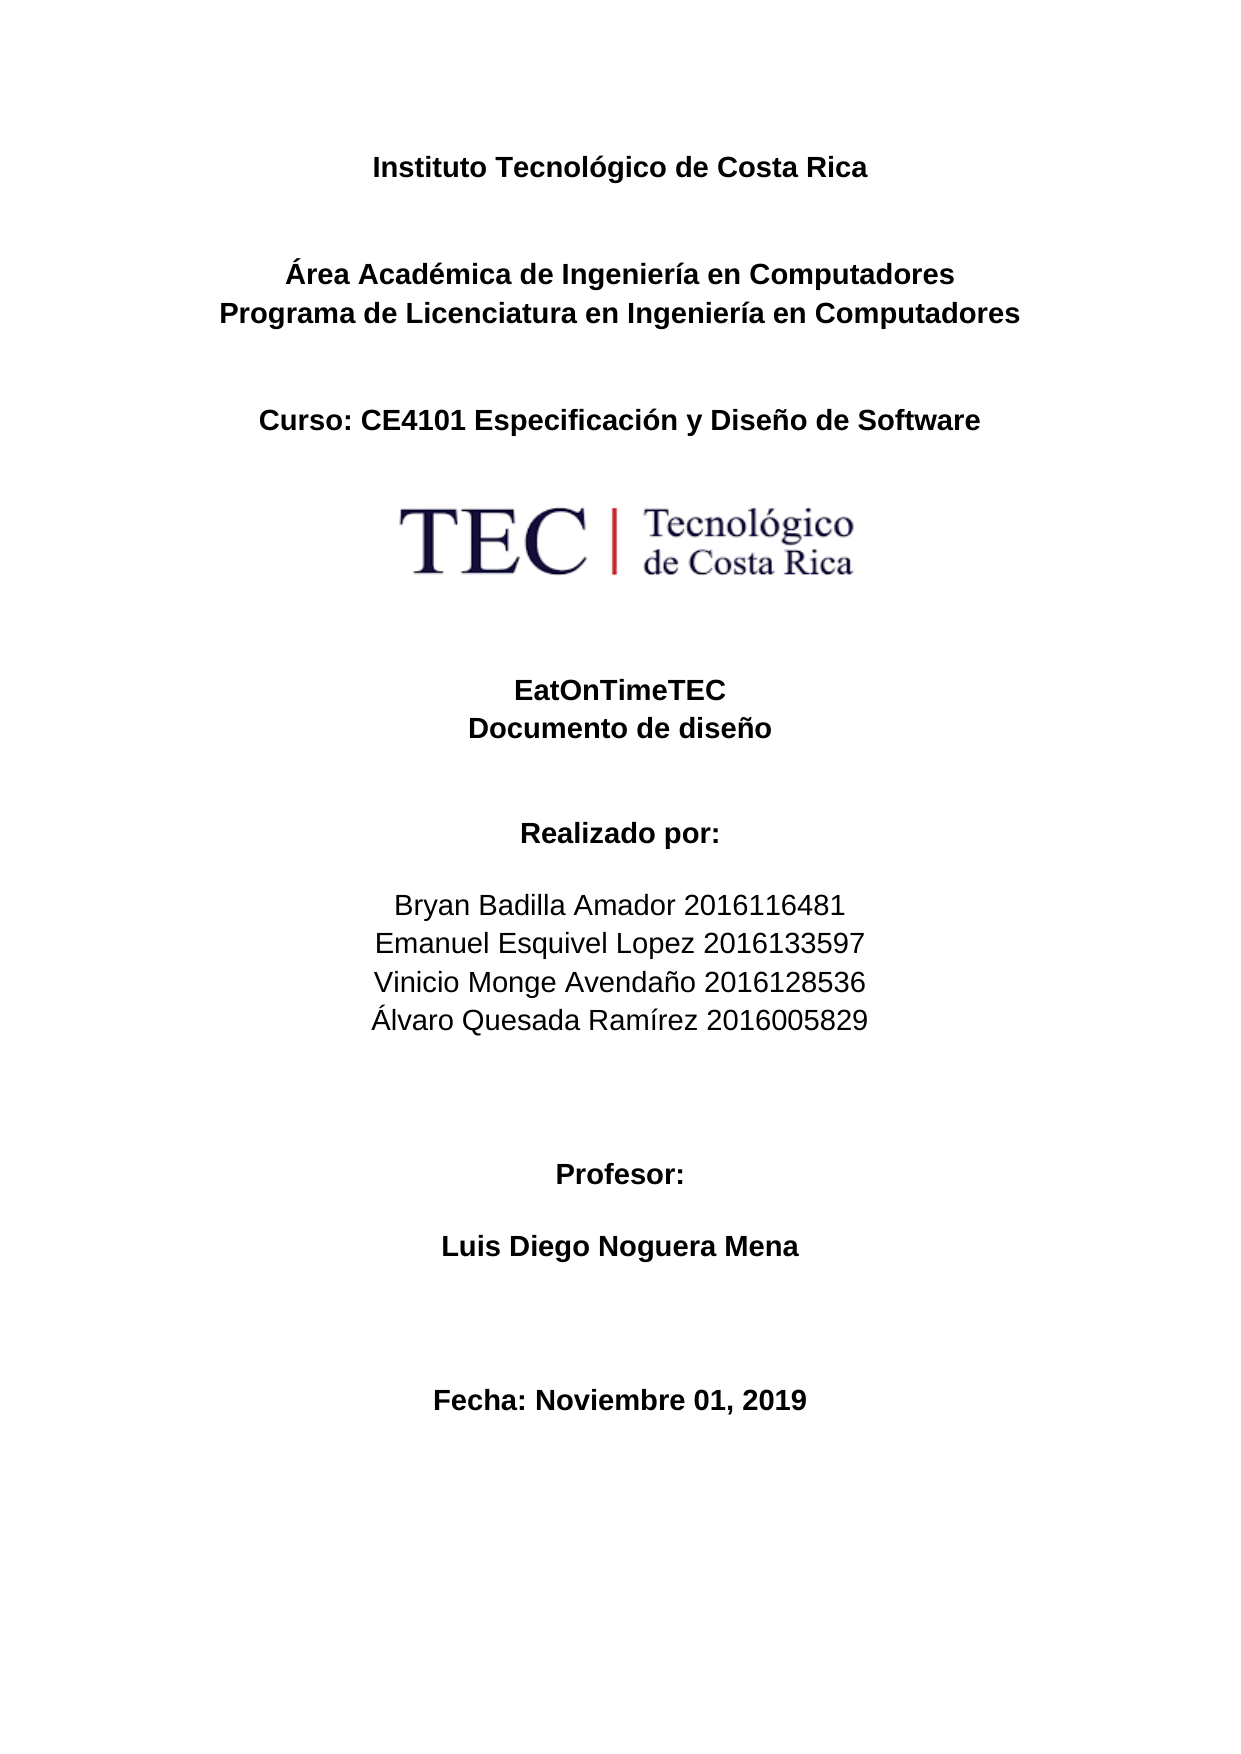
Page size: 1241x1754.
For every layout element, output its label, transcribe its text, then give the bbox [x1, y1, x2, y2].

text Luis Diego Noguera Mena [150, 1229, 1090, 1262]
text Fecha: Noviembre 01, 2019 [150, 1383, 1090, 1417]
text Área Académica de Ingeniería en Computadores [150, 257, 1090, 291]
text Emanuel Esquivel Lopez 2016133597 [150, 926, 1090, 960]
text Vinicio Monge Avendaño 2016128536 [150, 965, 1090, 998]
text Programa de Licenciatura en Ingeniería en Computadores [150, 296, 1090, 329]
text Documento de diseño [150, 711, 1090, 745]
text EatOnTimeTEC [150, 673, 1090, 706]
text Bryan Badilla Amador 2016116481 [150, 888, 1090, 921]
text Realizado por: [150, 816, 1090, 849]
text Curso: CE4101 Especificación y Diseño de Software [150, 403, 1090, 437]
text Profesor: [150, 1157, 1090, 1191]
picture [384, 479, 858, 625]
text Álvaro Quesada Ramírez 2016005829 [150, 1003, 1090, 1037]
text Instituto Tecnológico de Costa Rica [150, 150, 1090, 183]
